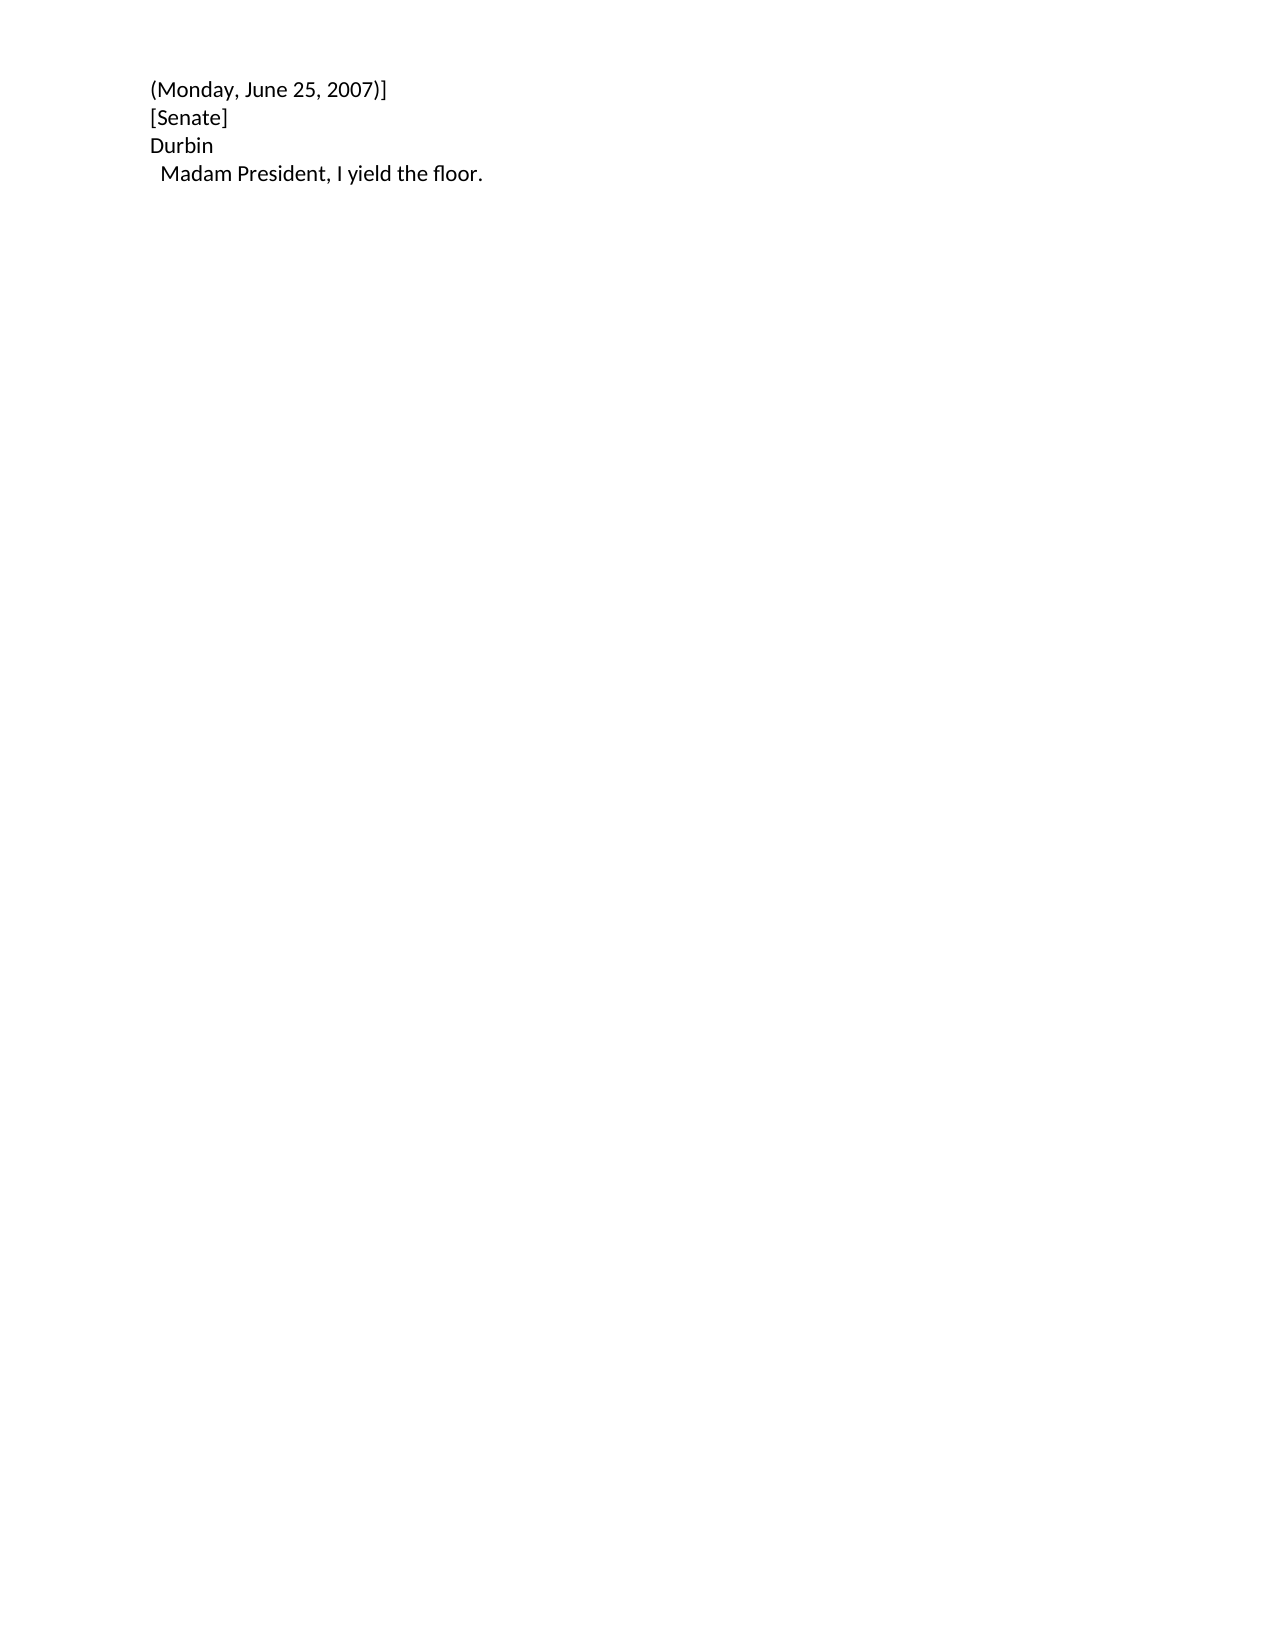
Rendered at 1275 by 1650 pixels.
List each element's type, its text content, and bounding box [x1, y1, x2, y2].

text Madam President, I yield the floor. [150, 159, 1125, 187]
